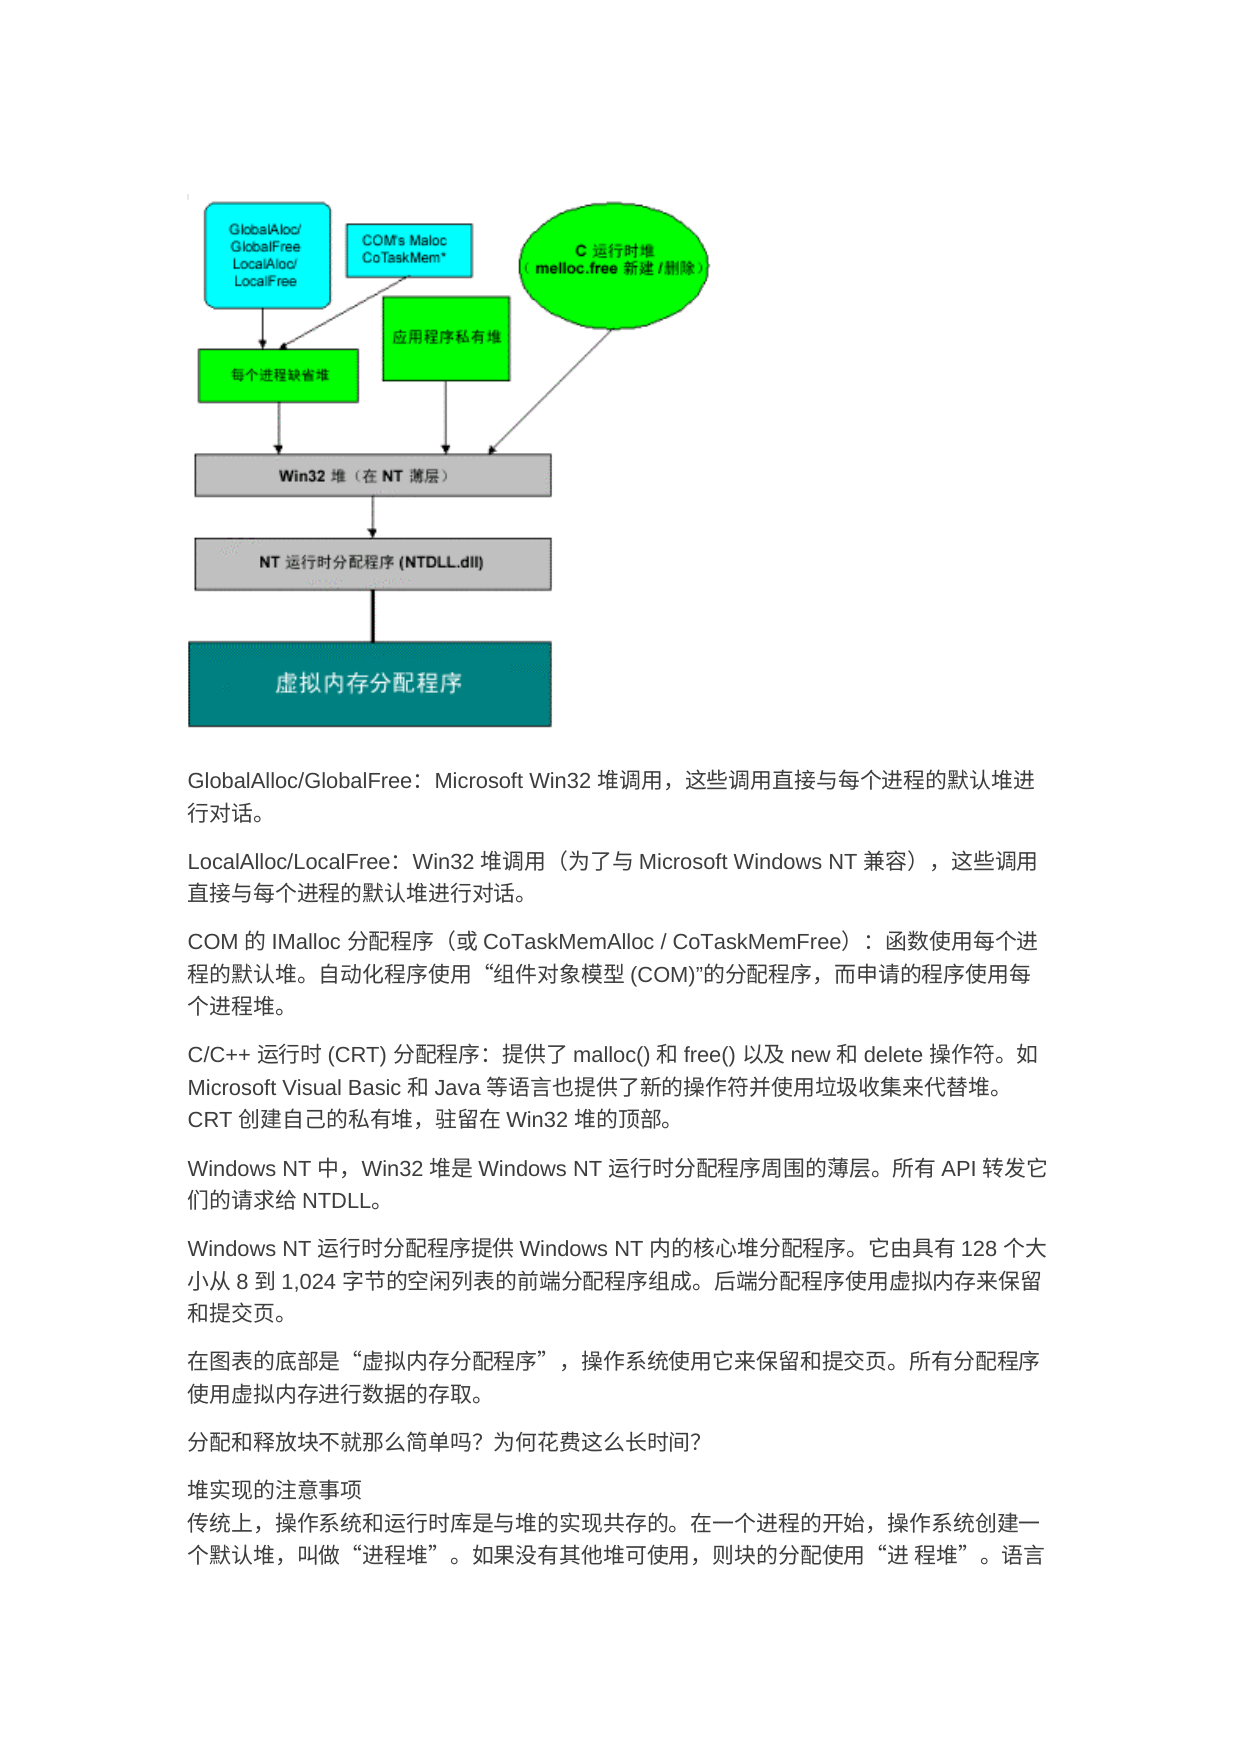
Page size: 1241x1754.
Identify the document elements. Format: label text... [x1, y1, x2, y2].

text 分配和释放块不就那么简单吗？为何花费这么长时间？ [187, 1424, 1053, 1457]
text C/C++ 运行时 (CRT) 分配程序：提供了 malloc() 和 free() 以及 new 和 delete 操作符。如 Microsoft Visual Basic 和 Java 等语言也提供了新的操作符并使用垃圾收集来代替堆。CRT 创建自己的私有堆，驻留在 Win32 堆的顶部。 [187, 1037, 1053, 1134]
text Windows NT 运行时分配程序提供 Windows NT 内的核心堆分配程序。它由具有 128 个大小从 8 到 1,024 字节的空闲列表的前端分配程序组成。后端分配程序使用虚拟内存来保留和提交页。 [187, 1231, 1053, 1328]
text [187, 162, 1053, 747]
text 在图表的底部是“虚拟内存分配程序”，操作系统使用它来保留和提交页。所有分配程序使用虚拟内存进行数据的存取。 [187, 1344, 1053, 1409]
text LocalAlloc/LocalFree：Win32 堆调用（为了与 Microsoft Windows NT 兼容），这些调用直接与每个进程的默认堆进行对话。 [187, 843, 1053, 908]
text COM 的 IMalloc 分配程序（或 CoTaskMemAlloc / CoTaskMemFree）：函数使用每个进程的默认堆。自动化程序使用“组件对象模型 (COM)”的分配程序，而申请的程序使用每个进程堆。 [187, 924, 1053, 1021]
picture [187, 194, 714, 732]
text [187, 1473, 1053, 1570]
text GlobalAlloc/GlobalFree：Microsoft Win32 堆调用，这些调用直接与每个进程的默认堆进行对话。 [187, 763, 1053, 828]
text Windows NT 中，Win32 堆是 Windows NT 运行时分配程序周围的薄层。所有 API 转发它们的请求给 NTDLL。 [187, 1150, 1053, 1215]
